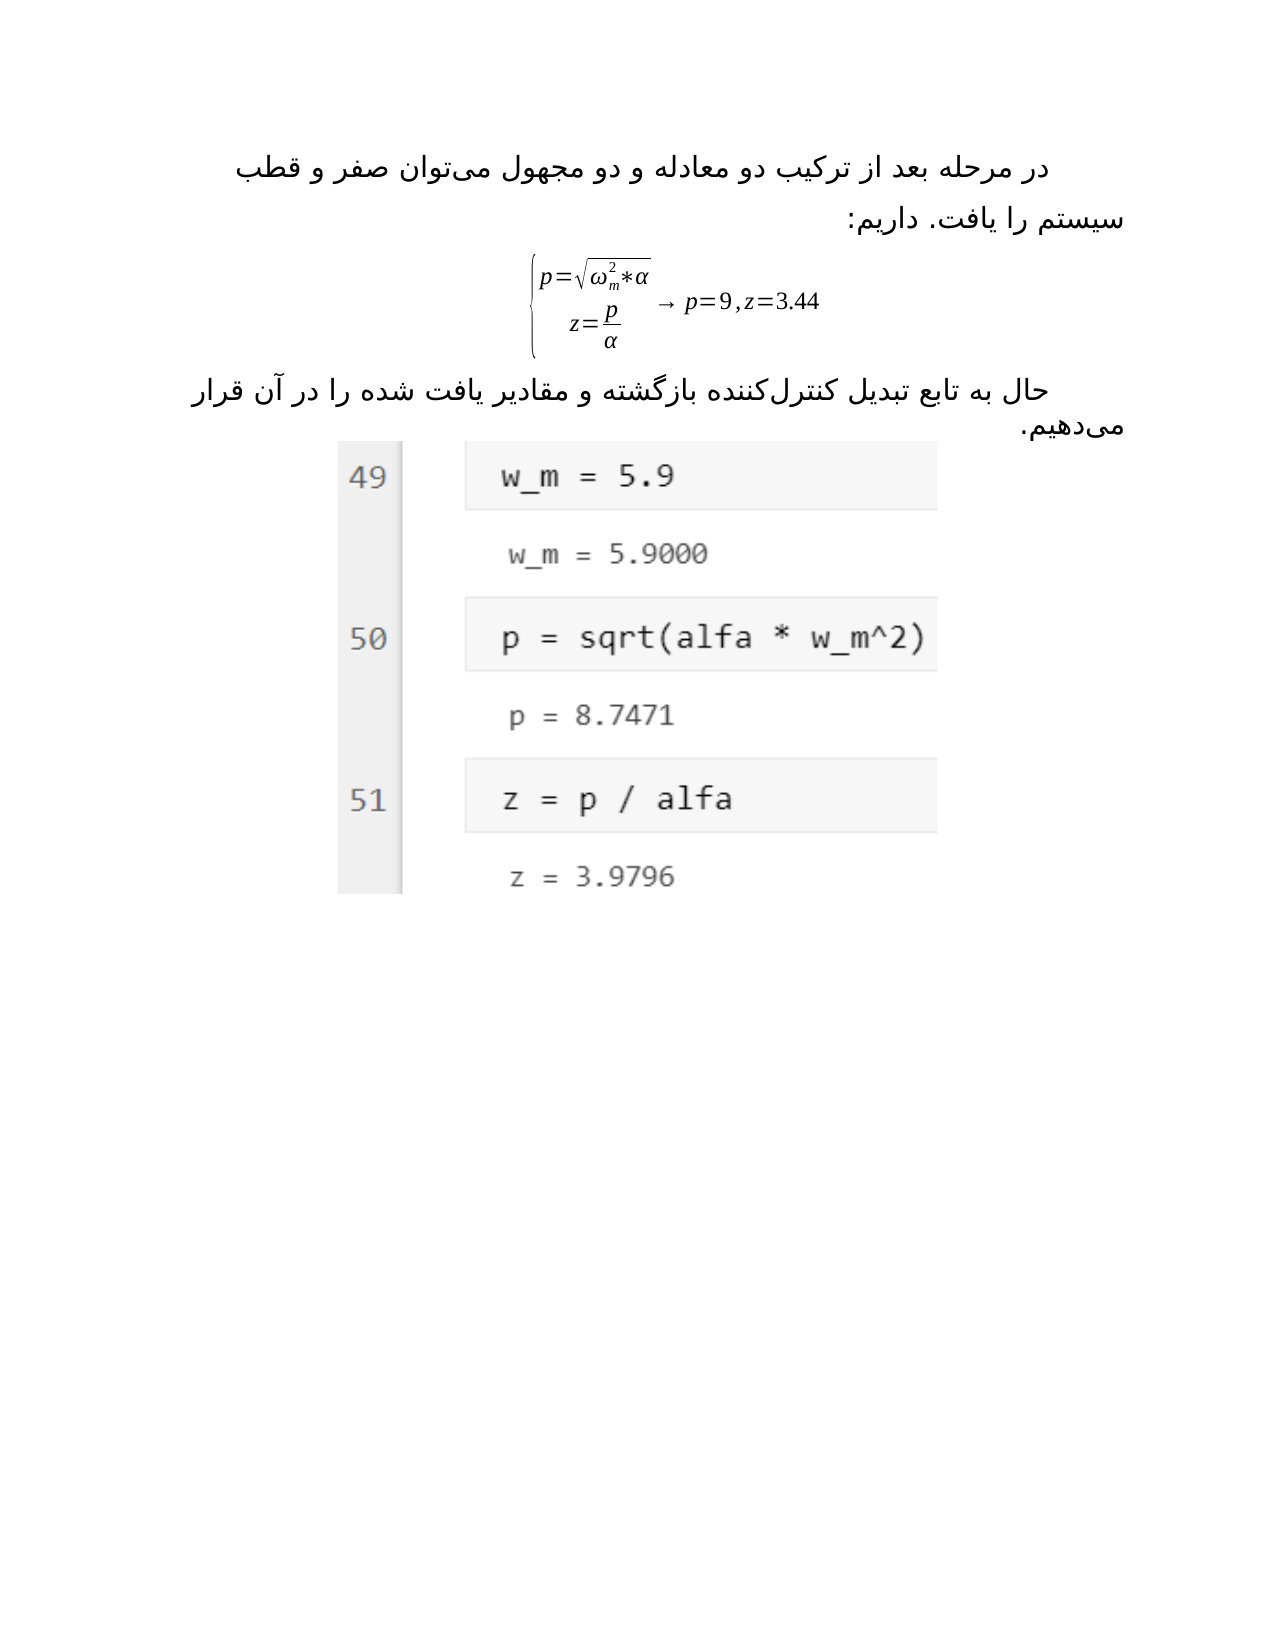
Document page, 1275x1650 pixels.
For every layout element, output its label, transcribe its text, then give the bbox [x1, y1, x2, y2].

text در مرحله بعد از ترکیب دو معادله و دو مجهول می‌توان صفر و قطب سیستم را یافت. داریم: [150, 150, 1125, 235]
text حال به تابع تبدیل کنترل‌کننده بازگشته و مقادیر یافت شده را در آن قرار می‌دهیم. [150, 374, 1125, 442]
picture [337, 441, 938, 894]
